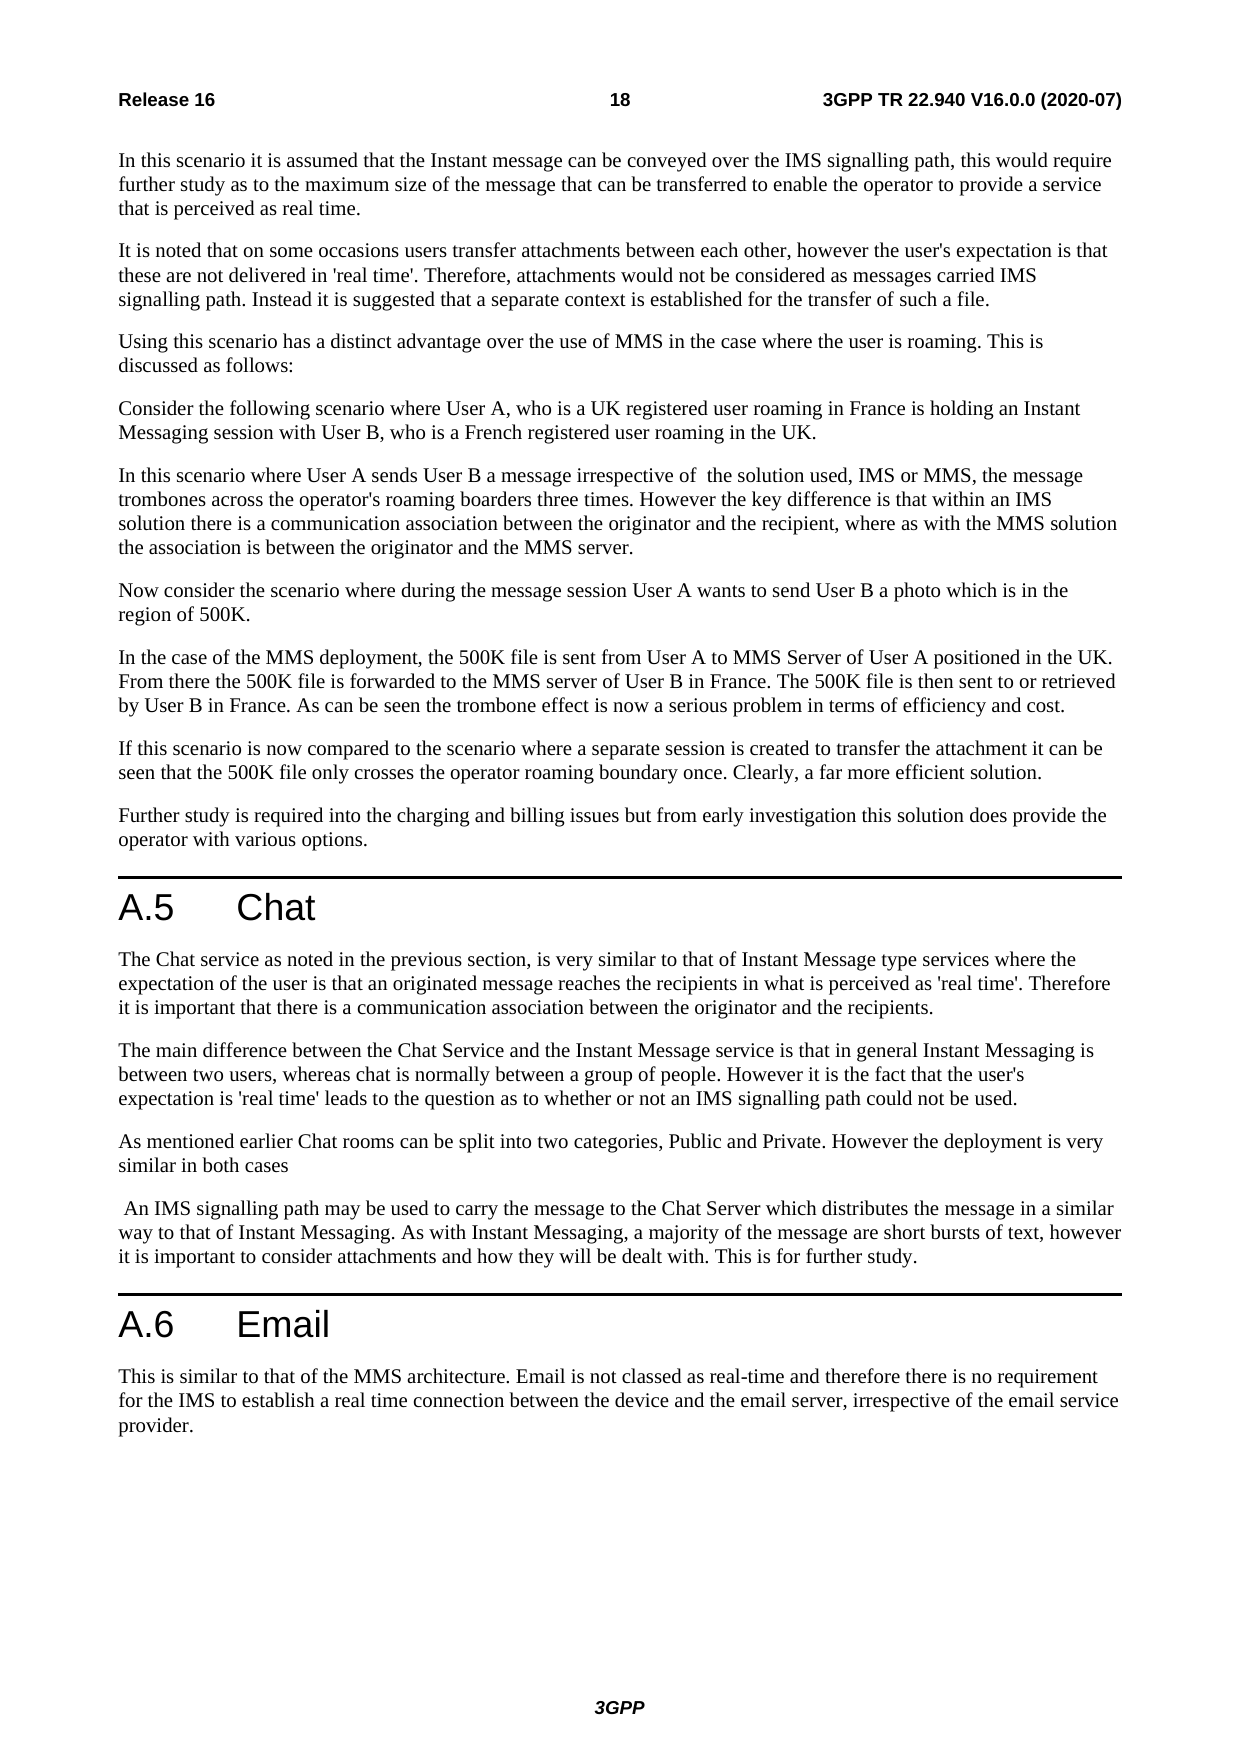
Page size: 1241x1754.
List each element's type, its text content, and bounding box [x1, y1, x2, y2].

text Further study is required into the charging and billing issues but from early investigation this solution does provide the operator with various options. [118, 803, 1122, 851]
text In the case of the MMS deployment, the 500K file is sent from User A to MMS Server of User A positioned in the UK. From there the 500K file is forwarded to the MMS server of User B in France. The 500K file is then sent to or retrieved by User B in France. As can be seen the trombone effect is now a serious problem in terms of efficiency and cost. [118, 645, 1122, 717]
text This is similar to that of the MMS architecture. Email is not classed as real-time and therefore there is no requirement for the IMS to establish a real time connection between the device and the email server, irrespective of the email service provider. [118, 1364, 1122, 1437]
text If this scenario is now compared to the scenario where a separate session is created to transfer the attachment it can be seen that the 500K file only crosses the operator roaming boundary once. Clearly, a far more efficient solution. [118, 736, 1122, 784]
text As mentioned earlier Chat rooms can be split into two categories, Public and Private. However the deployment is very similar in both cases [118, 1129, 1122, 1177]
text In this scenario where User A sends User B a message irrespective of the solution used, IMS or MMS, the message trombones across the operator's roaming boarders three times. However the key difference is that within an IMS solution there is a communication association between the originator and the recipient, where as with the MMS solution the association is between the originator and the MMS server. [118, 463, 1122, 559]
subtitle A.6 Email [118, 1296, 1122, 1346]
text An IMS signalling path may be used to carry the message to the Chat Server which distributes the message in a similar way to that of Instant Messaging. As with Instant Messaging, a majority of the message are short bursts of text, however it is important to consider attachments and how they will be dealt with. This is for further study. [118, 1196, 1122, 1268]
text Now consider the scenario where during the message session User A wants to send User B a photo which is in the region of 500K. [118, 578, 1122, 626]
text Consider the following scenario where User A, who is a UK registered user roaming in France is holding an Instant Messaging session with User B, who is a French registered user roaming in the UK. [118, 396, 1122, 444]
subtitle A.5 Chat [118, 879, 1122, 928]
text In this scenario it is assumed that the Instant message can be conveyed over the IMS signalling path, this would require further study as to the maximum size of the message that can be transferred to enable the operator to provide a service that is perceived as real time. [118, 147, 1122, 220]
text The Chat service as noted in the previous section, is very similar to that of Instant Message type services where the expectation of the user is that an originated message reaches the recipients in what is perceived as 'real time'. Therefore it is important that there is a communication association between the originator and the recipients. [118, 947, 1122, 1019]
text Using this scenario has a distinct advantage over the use of MMS in the case where the user is roaming. This is discussed as follows: [118, 329, 1122, 377]
text It is noted that on some occasions users transfer attachments between each other, however the user's expectation is that these are not delivered in 'real time'. Therefore, attachments would not be considered as messages carried IMS signalling path. Instead it is suggested that a separate context is established for the transfer of such a file. [118, 238, 1122, 311]
text The main difference between the Chat Service and the Instant Message service is that in general Instant Messaging is between two users, whereas chat is normally between a group of people. However it is the fact that the user's expectation is 'real time' leads to the question as to whether or not an IMS signalling path could not be used. [118, 1038, 1122, 1110]
